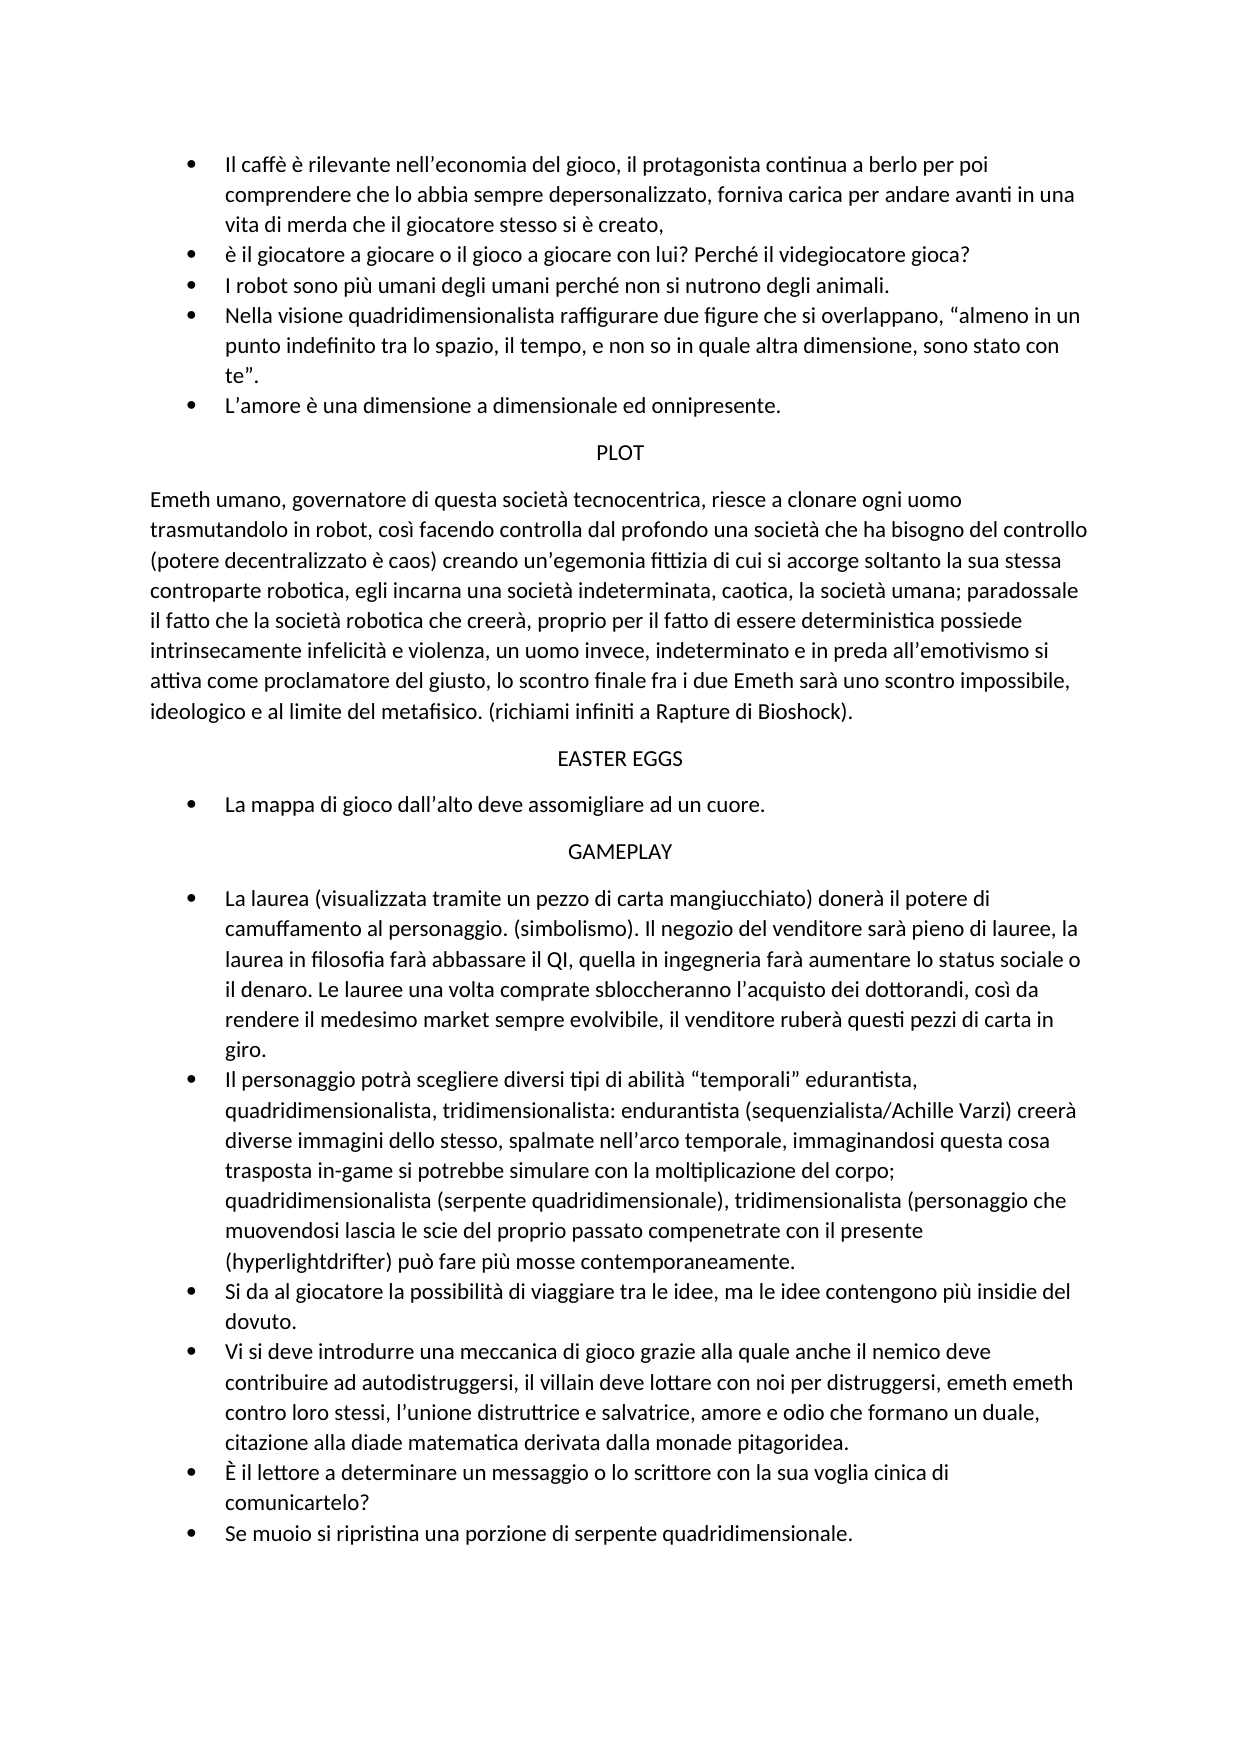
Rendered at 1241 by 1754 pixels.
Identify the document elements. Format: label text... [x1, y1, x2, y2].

list Il caffè è rilevante nell’economia del gioco, il protagonista continua a berlo per poi comprendere che lo abbia sempre depersonalizzato, forniva carica per andare avanti in una vita di merda che il giocatore stesso si è creato, [187, 150, 1090, 238]
list L’amore è una dimensione a dimensionale ed onnipresente. [187, 392, 1090, 420]
list Se muoio si ripristina una porzione di serpente quadridimensionale. [187, 1519, 1090, 1547]
list Il personaggio potrà scegliere diversi tipi di abilità “temporali” edurantista, quadridimensionalista, tridimensionalista: endurantista (sequenzialista/Achille Varzi) creerà diverse immagini dello stesso, spalmate nell’arco temporale, immaginandosi questa cosa trasposta in-game si potrebbe simulare con la moltiplicazione del corpo; quadridimensionalista (serpente quadridimensionale), tridimensionalista (personaggio che muovendosi lascia le scie del proprio passato compenetrate con il presente (hyperlightdrifter) può fare più mosse contemporaneamente. [187, 1066, 1090, 1275]
list Nella visione quadridimensionalista raffigurare due figure che si overlappano, “almeno in un punto indefinito tra lo spazio, il tempo, e non so in quale altra dimensione, sono stato con te”. [187, 301, 1090, 389]
list È il lettore a determinare un messaggio o lo scrittore con la sua voglia cinica di comunicartelo? [187, 1458, 1090, 1517]
list Si da al giocatore la possibilità di viaggiare tra le idee, ma le idee contengono più insidie del dovuto. [187, 1277, 1090, 1335]
list Vi si deve introdurre una meccanica di gioco grazie alla quale anche il nemico deve contribuire ad autodistruggersi, il villain deve lottare con noi per distruggersi, emeth emeth contro loro stessi, l’unione distruttrice e salvatrice, amore e odio che formano un duale, citazione alla diade matematica derivata dalla monade pitagoridea. [187, 1337, 1090, 1456]
text GAMEPLAY [150, 837, 1090, 866]
text PLOT [150, 438, 1090, 467]
text Emeth umano, governatore di questa società tecnocentrica, riesce a clonare ogni uomo trasmutandolo in robot, così facendo controlla dal profondo una società che ha bisogno del controllo (potere decentralizzato è caos) creando un’egemonia fittizia di cui si accorge soltanto la sua stessa controparte robotica, egli incarna una società indeterminata, caotica, la società umana; paradossale il fatto che la società robotica che creerà, proprio per il fatto di essere deterministica possiede intrinsecamente infelicità e violenza, un uomo invece, indeterminato e in preda all’emotivismo si attiva come proclamatore del giusto, lo scontro finale fra i due Emeth sarà uno scontro impossibile, ideologico e al limite del metafisico. (richiami infiniti a Rapture di Bioshock). [150, 485, 1090, 725]
list La mappa di gioco dall’alto deve assomigliare ad un cuore. [187, 791, 1090, 819]
list La laurea (visualizzata tramite un pezzo di carta mangiucchiato) donerà il potere di camuffamento al personaggio. (simbolismo). Il negozio del venditore sarà pieno di lauree, la laurea in filosofia farà abbassare il QI, quella in ingegneria farà aumentare lo status sociale o il denaro. Le lauree una volta comprate sbloccheranno l’acquisto dei dottorandi, così da rendere il medesimo market sempre evolvibile, il venditore ruberà questi pezzi di carta in giro. [187, 884, 1090, 1063]
list I robot sono più umani degli umani perché non si nutrono degli animali. [187, 271, 1090, 299]
text EASTER EGGS [150, 744, 1090, 772]
list è il giocatore a giocare o il gioco a giocare con lui? Perché il videgiocatore gioca? [187, 241, 1090, 269]
